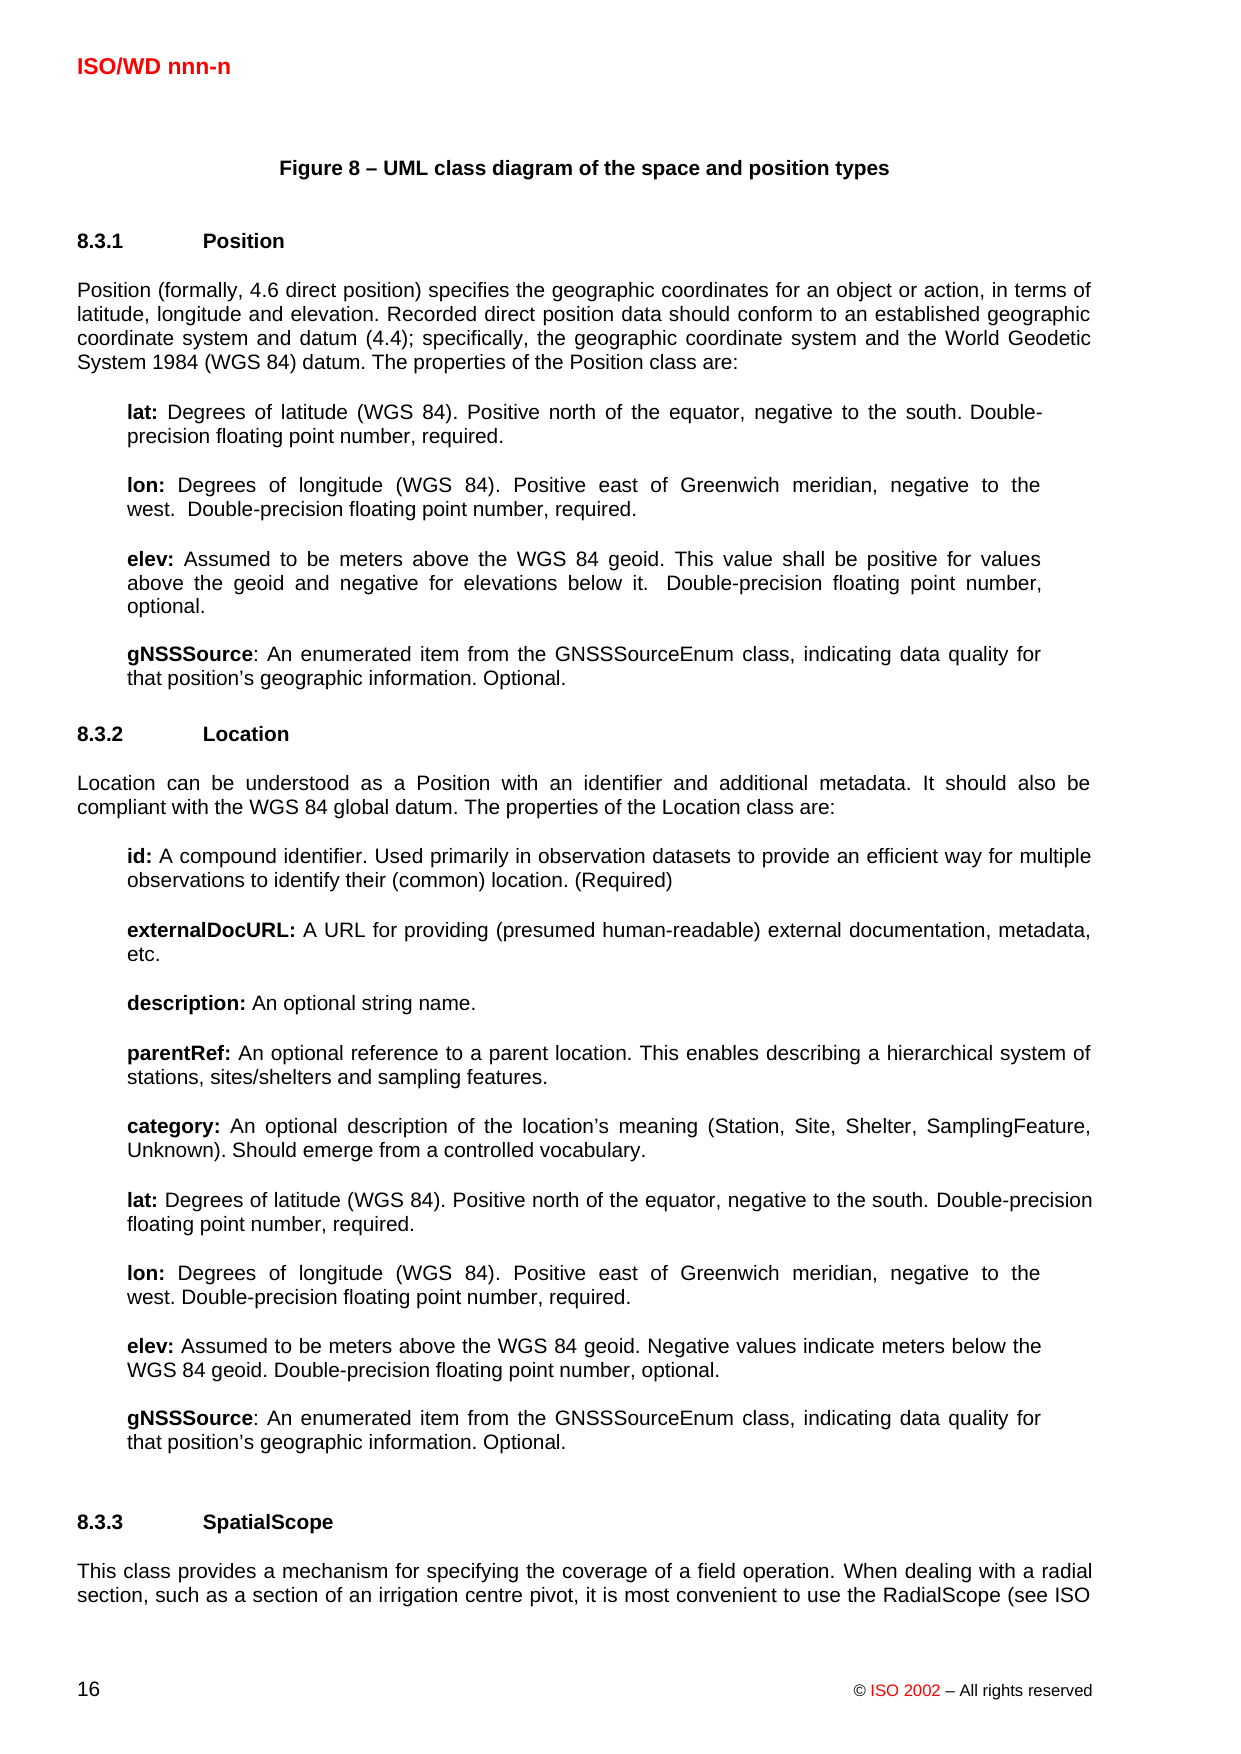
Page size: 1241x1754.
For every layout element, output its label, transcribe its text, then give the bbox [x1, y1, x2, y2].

subtitle 8.3.1 Position [77, 229, 1092, 253]
text lat: Degrees of latitude (WGS 84). Positive north of the equator, negative to the south. Double-precision floating point number, required. [127, 1187, 1092, 1235]
text parentRef: An optional reference to a parent location. This enables describing a hierarchical system of stations, sites/shelters and sampling features. [127, 1041, 1092, 1088]
text gNSSSource: An enumerated item from the GNSSSourceEnum class, indicating data quality for that position’s geographic information. Optional. [127, 1406, 1042, 1454]
text gNSSSource: An enumerated item from the GNSSSourceEnum class, indicating data quality for that position’s geographic information. Optional. [127, 642, 1042, 690]
text Figure 8 – UML class diagram of the space and position types [77, 156, 1092, 180]
text lat: Degrees of latitude (WGS 84). Positive north of the equator, negative to the south. Double-precision floating point number, required. [127, 399, 1042, 447]
text Position (formally, 4.6 direct position) specifies the geographic coordinates for an object or action, in terms of latitude, longitude and elevation. Recorded direct position data should conform to an established geographic coordinate system and datum (4.4); specifically, the geographic coordinate system and the World Geodetic System 1984 (WGS 84) datum. The properties of the Position class are: [77, 278, 1092, 374]
text externalDocURL: A URL for providing (presumed human-readable) external documentation, metadata, etc. [127, 918, 1092, 966]
text elev: Assumed to be meters above the WGS 84 geoid. Negative values indicate meters below the WGS 84 geoid. Double-precision floating point number, optional. [127, 1334, 1042, 1382]
text category: An optional description of the location’s meaning (Station, Site, Shelter, SamplingFeature, Unknown). Should emerge from a controlled vocabulary. [127, 1114, 1092, 1162]
text lon: Degrees of longitude (WGS 84). Positive east of Greenwich meridian, negative to the west. Double-precision floating point number, required. [127, 1261, 1042, 1309]
subtitle 8.3.3 SpatialScope [77, 1510, 1092, 1534]
text id: A compound identifier. Used primarily in observation datasets to provide an efficient way for multiple observations to identify their (common) location. (Required) [127, 844, 1092, 892]
text elev: Assumed to be meters above the WGS 84 geoid. This value shall be positive for values above the geoid and negative for elevations below it. Double-precision floating point number, optional. [127, 546, 1042, 618]
text Location can be understood as a Position with an identifier and additional metadata. It should also be compliant with the WGS 84 global datum. The properties of the Location class are: [77, 771, 1092, 819]
text lon: Degrees of longitude (WGS 84). Positive east of Greenwich meridian, negative to the west. Double-precision floating point number, required. [127, 473, 1042, 521]
subtitle 8.3.2 Location [77, 722, 1092, 746]
text description: An optional string name. [127, 991, 1092, 1015]
